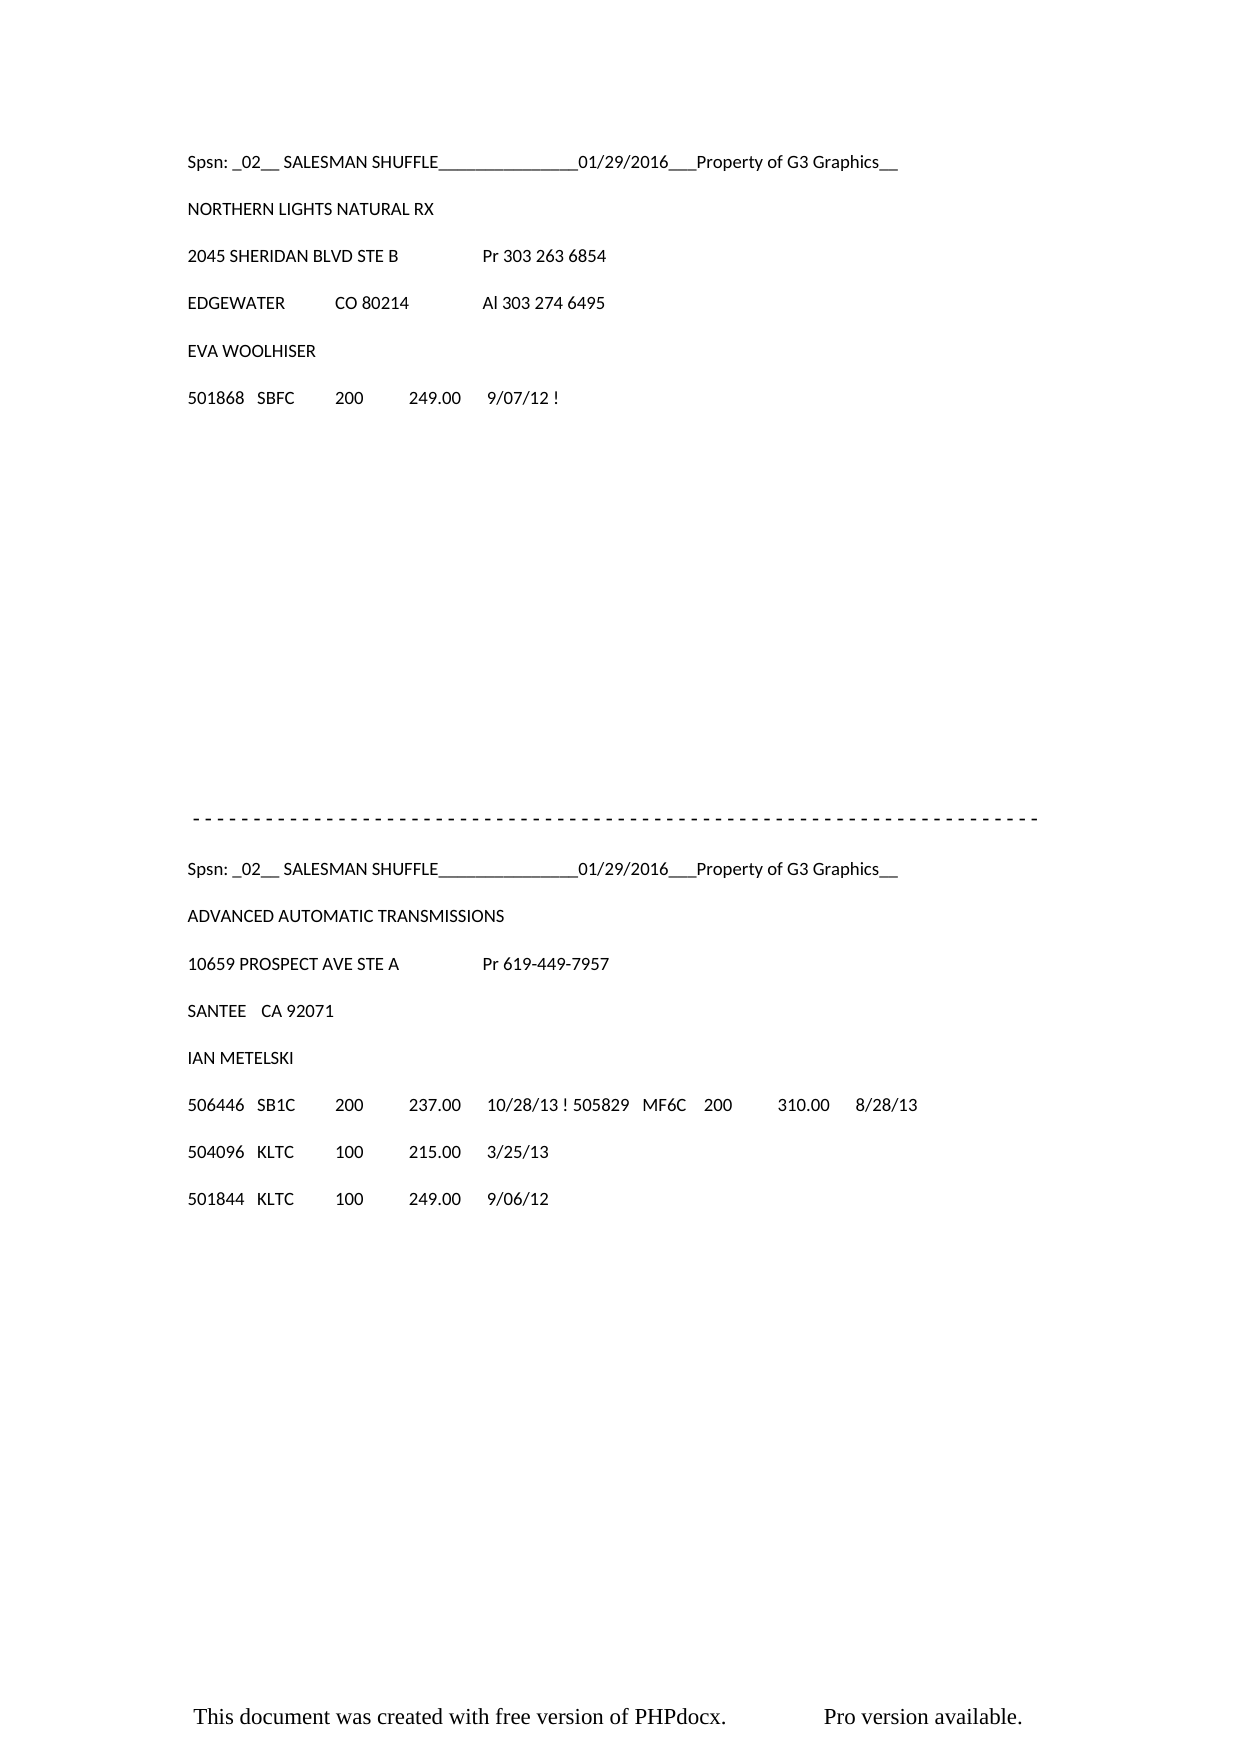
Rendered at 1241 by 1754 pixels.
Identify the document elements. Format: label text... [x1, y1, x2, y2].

text 501844 KLTC 100 249.00 9/06/12 [187, 1188, 1053, 1211]
text SANTEE CA 92071 [187, 999, 1053, 1022]
text 504096 KLTC 100 215.00 3/25/13 [187, 1140, 1053, 1163]
text EDGEWATER CO 80214 Al 303 274 6495 [187, 292, 1053, 314]
text 2045 SHERIDAN BLVD STE B Pr 303 263 6854 [187, 244, 1053, 267]
text IAN METELSKI [187, 1046, 1053, 1069]
text 506446 SB1C 200 237.00 10/28/13 ! 505829 MF6C 200 310.00 8/28/13 [187, 1093, 1053, 1116]
text 501868 SBFC 200 249.00 9/07/12 ! [187, 386, 1053, 409]
text EVA WOOLHISER [187, 339, 1053, 362]
text 10659 PROSPECT AVE STE A Pr 619-449-7957 [187, 952, 1053, 974]
text - - - - - - - - - - - - - - - - - - - - - - - - - - - - - - - - - - - - - - - - - - - - - - - - - - - - - - - - - - - - - - - - - - - - - - [187, 804, 1053, 832]
text Spsn: _02__ SALESMAN SHUFFLE_______________01/29/2016___Property of G3 Graphics__ [187, 150, 1053, 173]
text NORTHERN LIGHTS NATURAL RX [187, 197, 1053, 220]
text Spsn: _02__ SALESMAN SHUFFLE_______________01/29/2016___Property of G3 Graphics__ [187, 857, 1053, 880]
text ADVANCED AUTOMATIC TRANSMISSIONS [187, 904, 1053, 927]
